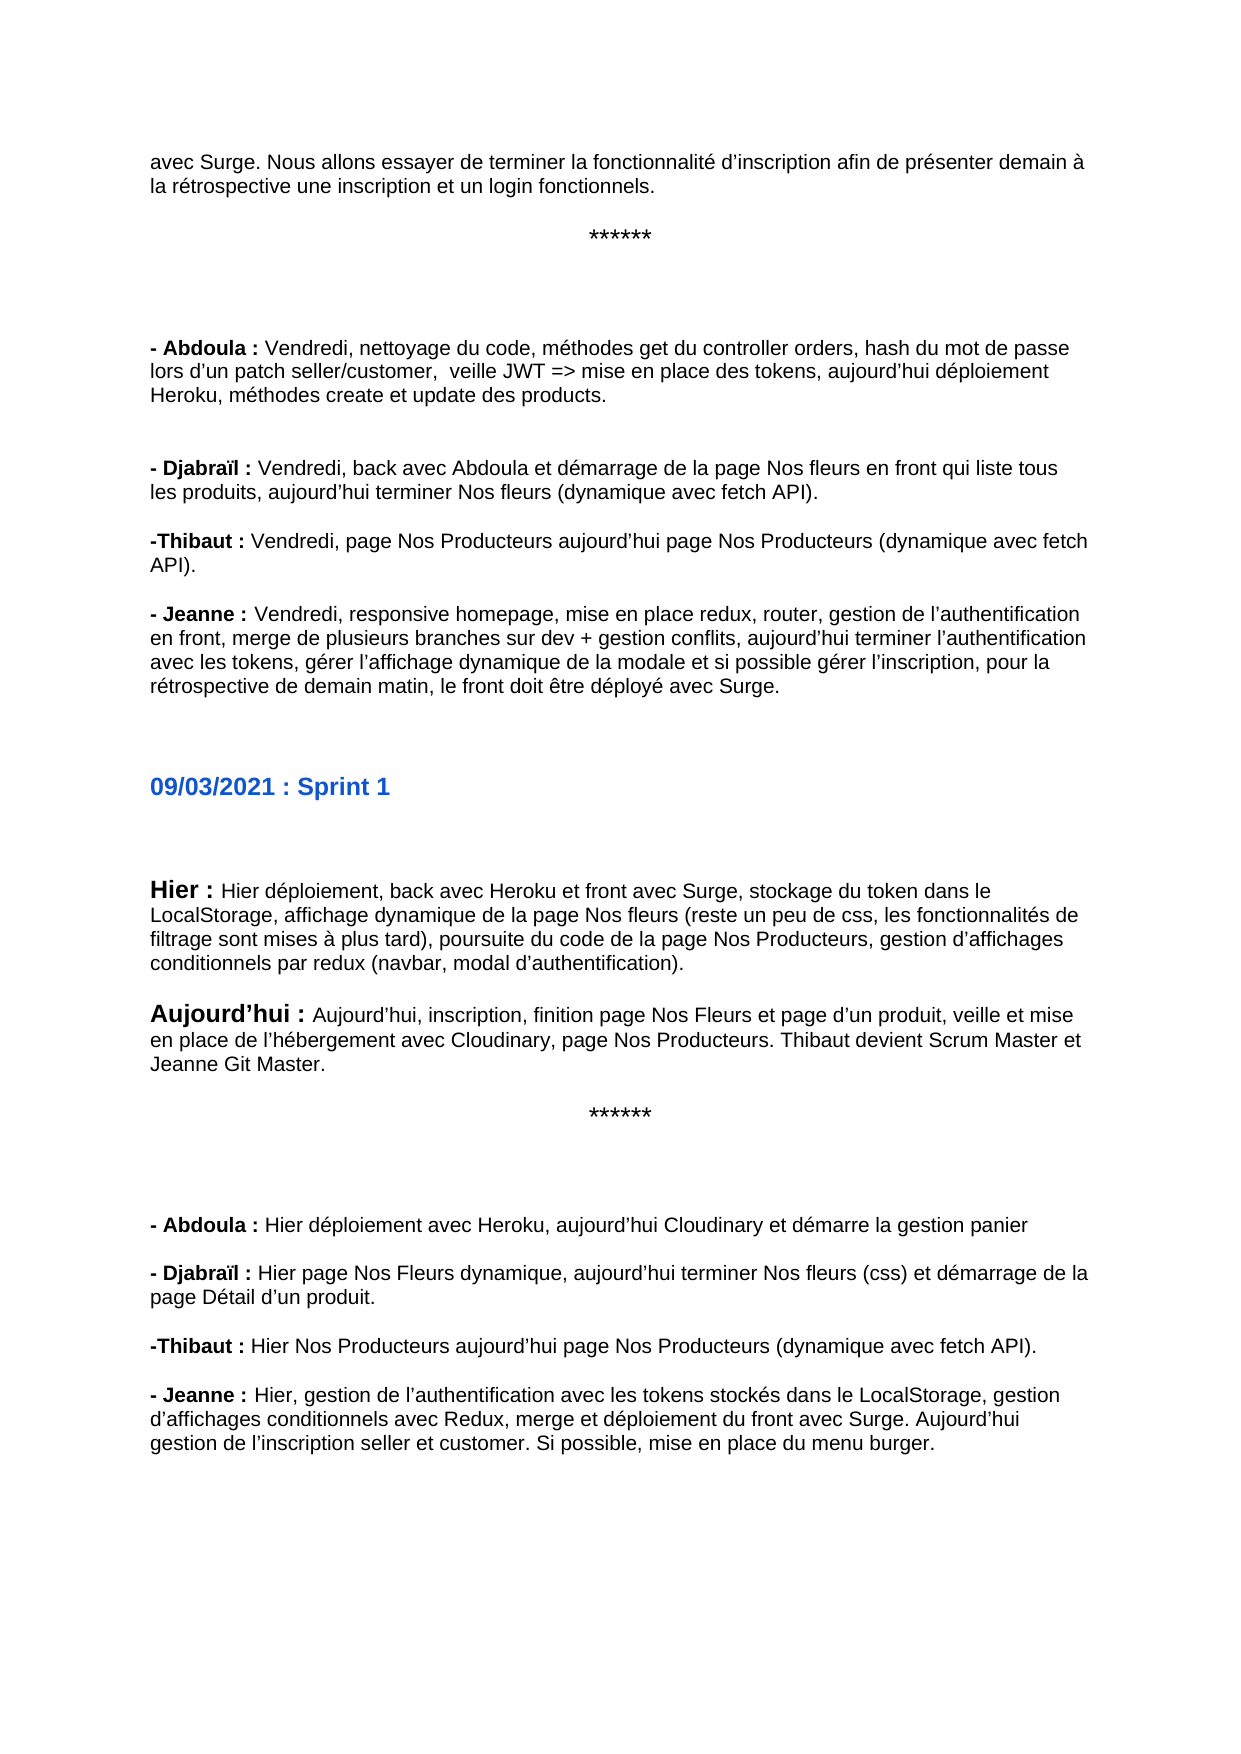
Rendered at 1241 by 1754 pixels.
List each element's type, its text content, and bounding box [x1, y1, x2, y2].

text ****** [150, 1101, 1090, 1132]
text - Abdoula : Hier déploiement avec Heroku, aujourd’hui Cloudinary et démarre la gestion panier - Djabraïl : Hier page Nos Fleurs dynamique, aujourd’hui terminer Nos fleurs (css) et démarrage de la page Détail d’un produit. [150, 1213, 1090, 1309]
text - Jeanne : Hier, gestion de l’authentification avec les tokens stockés dans le LocalStorage, gestion d’affichages conditionnels avec Redux, merge et déploiement du front avec Surge. Aujourd’hui gestion de l’inscription seller et customer. Si possible, mise en place du menu burger. [150, 1383, 1090, 1505]
text - Djabraïl : Vendredi, back avec Abdoula et démarrage de la page Nos fleurs en front qui liste tous les produits, aujourd’hui terminer Nos fleurs (dynamique avec fetch API). [150, 432, 1090, 504]
text - Jeanne : Vendredi, responsive homepage, mise en place redux, router, gestion de l’authentification en front, merge de plusieurs branches sur dev + gestion conflits, aujourd’hui terminer l’authentification avec les tokens, gérer l’affichage dynamique de la modale et si possible gérer l’inscription, pour la rétrospective de demain matin, le front doit être déployé avec Surge. [150, 602, 1090, 698]
text 09/03/2021 : Sprint 1 [150, 772, 1090, 801]
text -Thibaut : Hier Nos Producteurs aujourd’hui page Nos Producteurs (dynamique avec fetch API). [150, 1334, 1090, 1358]
text Hier : Hier déploiement, back avec Heroku et front avec Surge, stockage du token dans le LocalStorage, affichage dynamique de la page Nos fleurs (reste un peu de css, les fonctionnalités de filtrage sont mises à plus tard), poursuite du code de la page Nos Producteurs, gestion d’affichages conditionnels par redux (navbar, modal d’authentification). Aujourd’hui : Aujourd’hui, inscription, finition page Nos Fleurs et page d’un produit, veille et mise en place de l’hébergement avec Cloudinary, page Nos Producteurs. Thibaut devient Scrum Master et Jeanne Git Master. [150, 874, 1090, 1076]
text -Thibaut : Vendredi, page Nos Producteurs aujourd’hui page Nos Producteurs (dynamique avec fetch API). [150, 529, 1090, 577]
text ****** [150, 223, 1090, 254]
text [150, 150, 1090, 198]
text - Abdoula : Vendredi, nettoyage du code, méthodes get du controller orders, hash du mot de passe lors d’un patch seller/customer, veille JWT => mise en place des tokens, aujourd’hui déploiement Heroku, méthodes create et update des products. [150, 335, 1090, 407]
